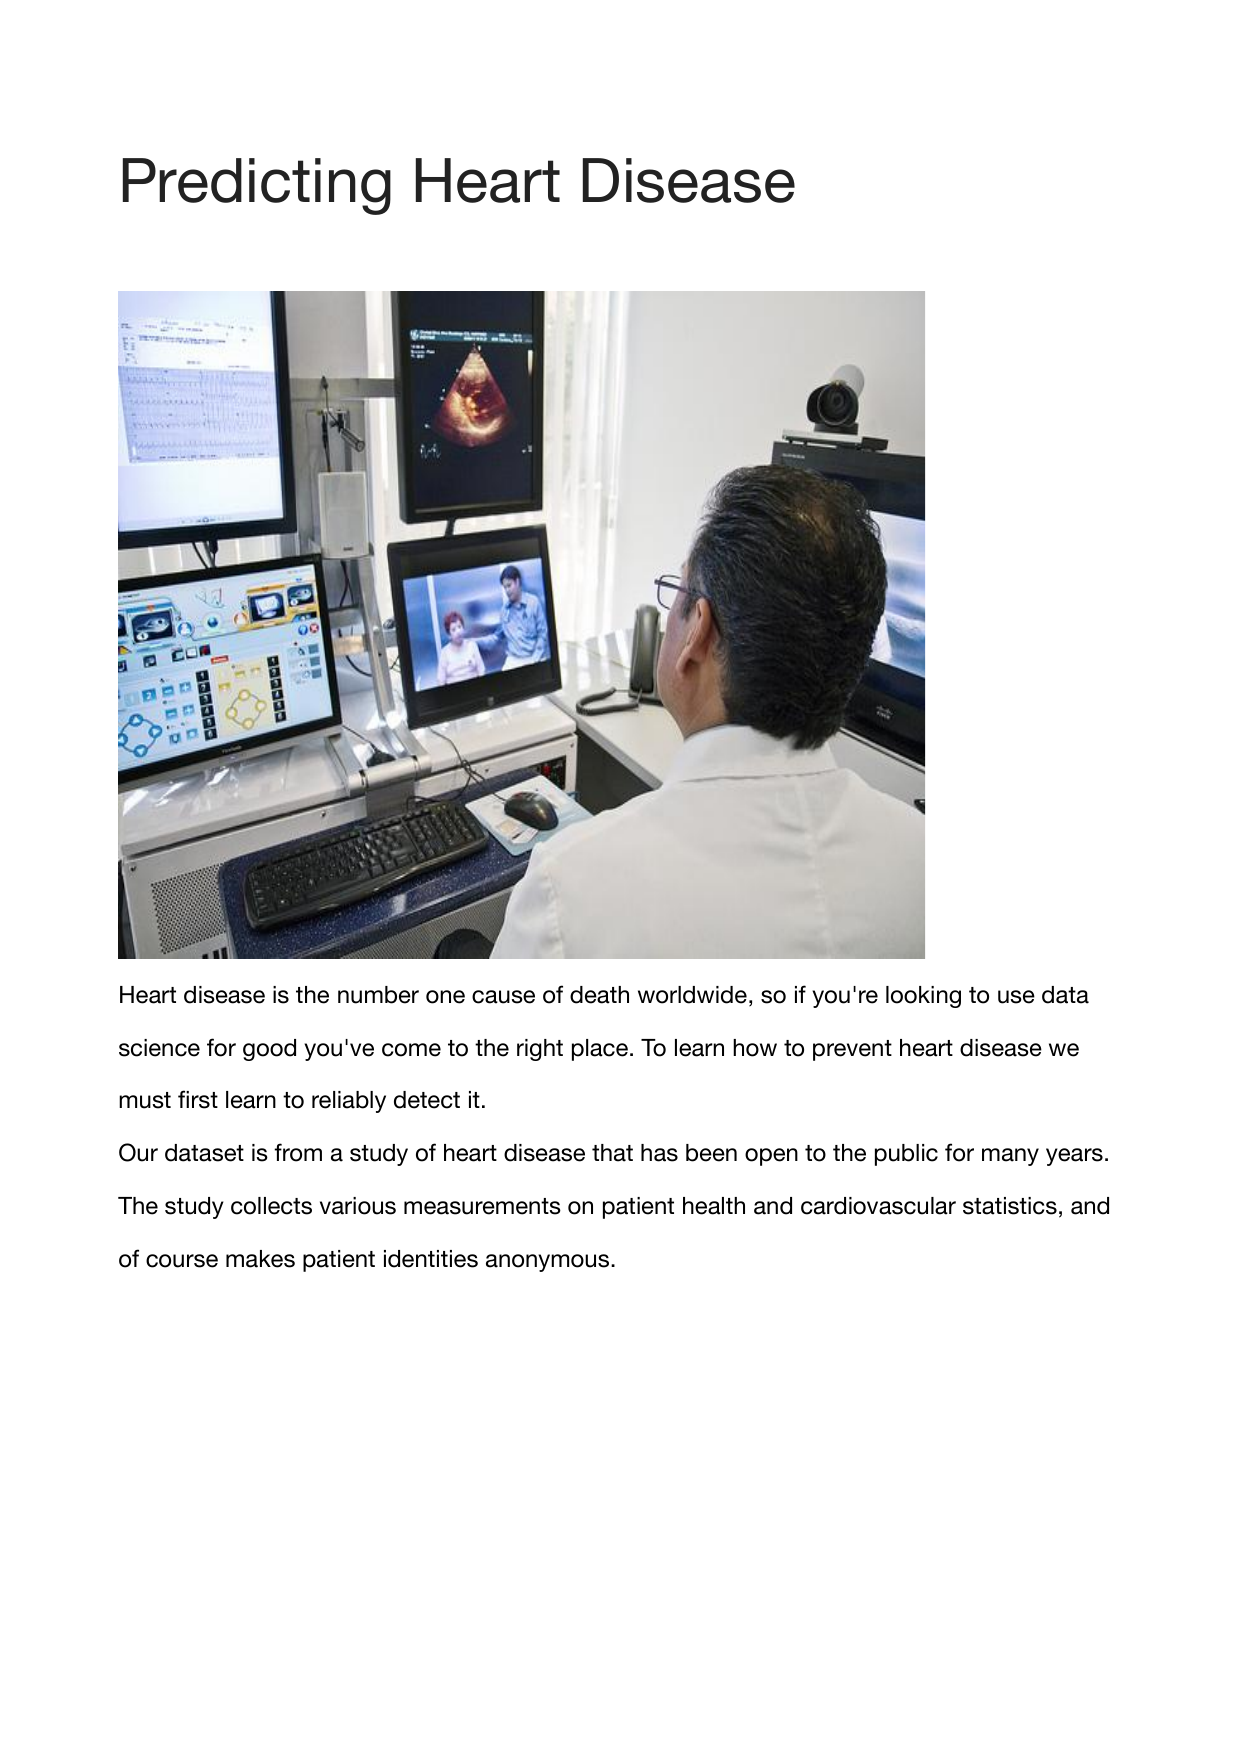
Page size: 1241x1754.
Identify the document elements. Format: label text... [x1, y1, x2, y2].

text Heart disease is the number one cause of death worldwide, so if you're looking to use data science for good you've come to the right place. To learn how to prevent heart disease we must first learn to reliably detect it. [118, 980, 1122, 1116]
subtitle Predicting Heart Disease [118, 143, 1122, 221]
text Our dataset is from a study of heart disease that has been open to the public for many years. The study collects various measurements on patient health and cardiovascular statistics, and of course makes patient identities anonymous. [118, 1138, 1122, 1274]
picture [118, 291, 926, 959]
